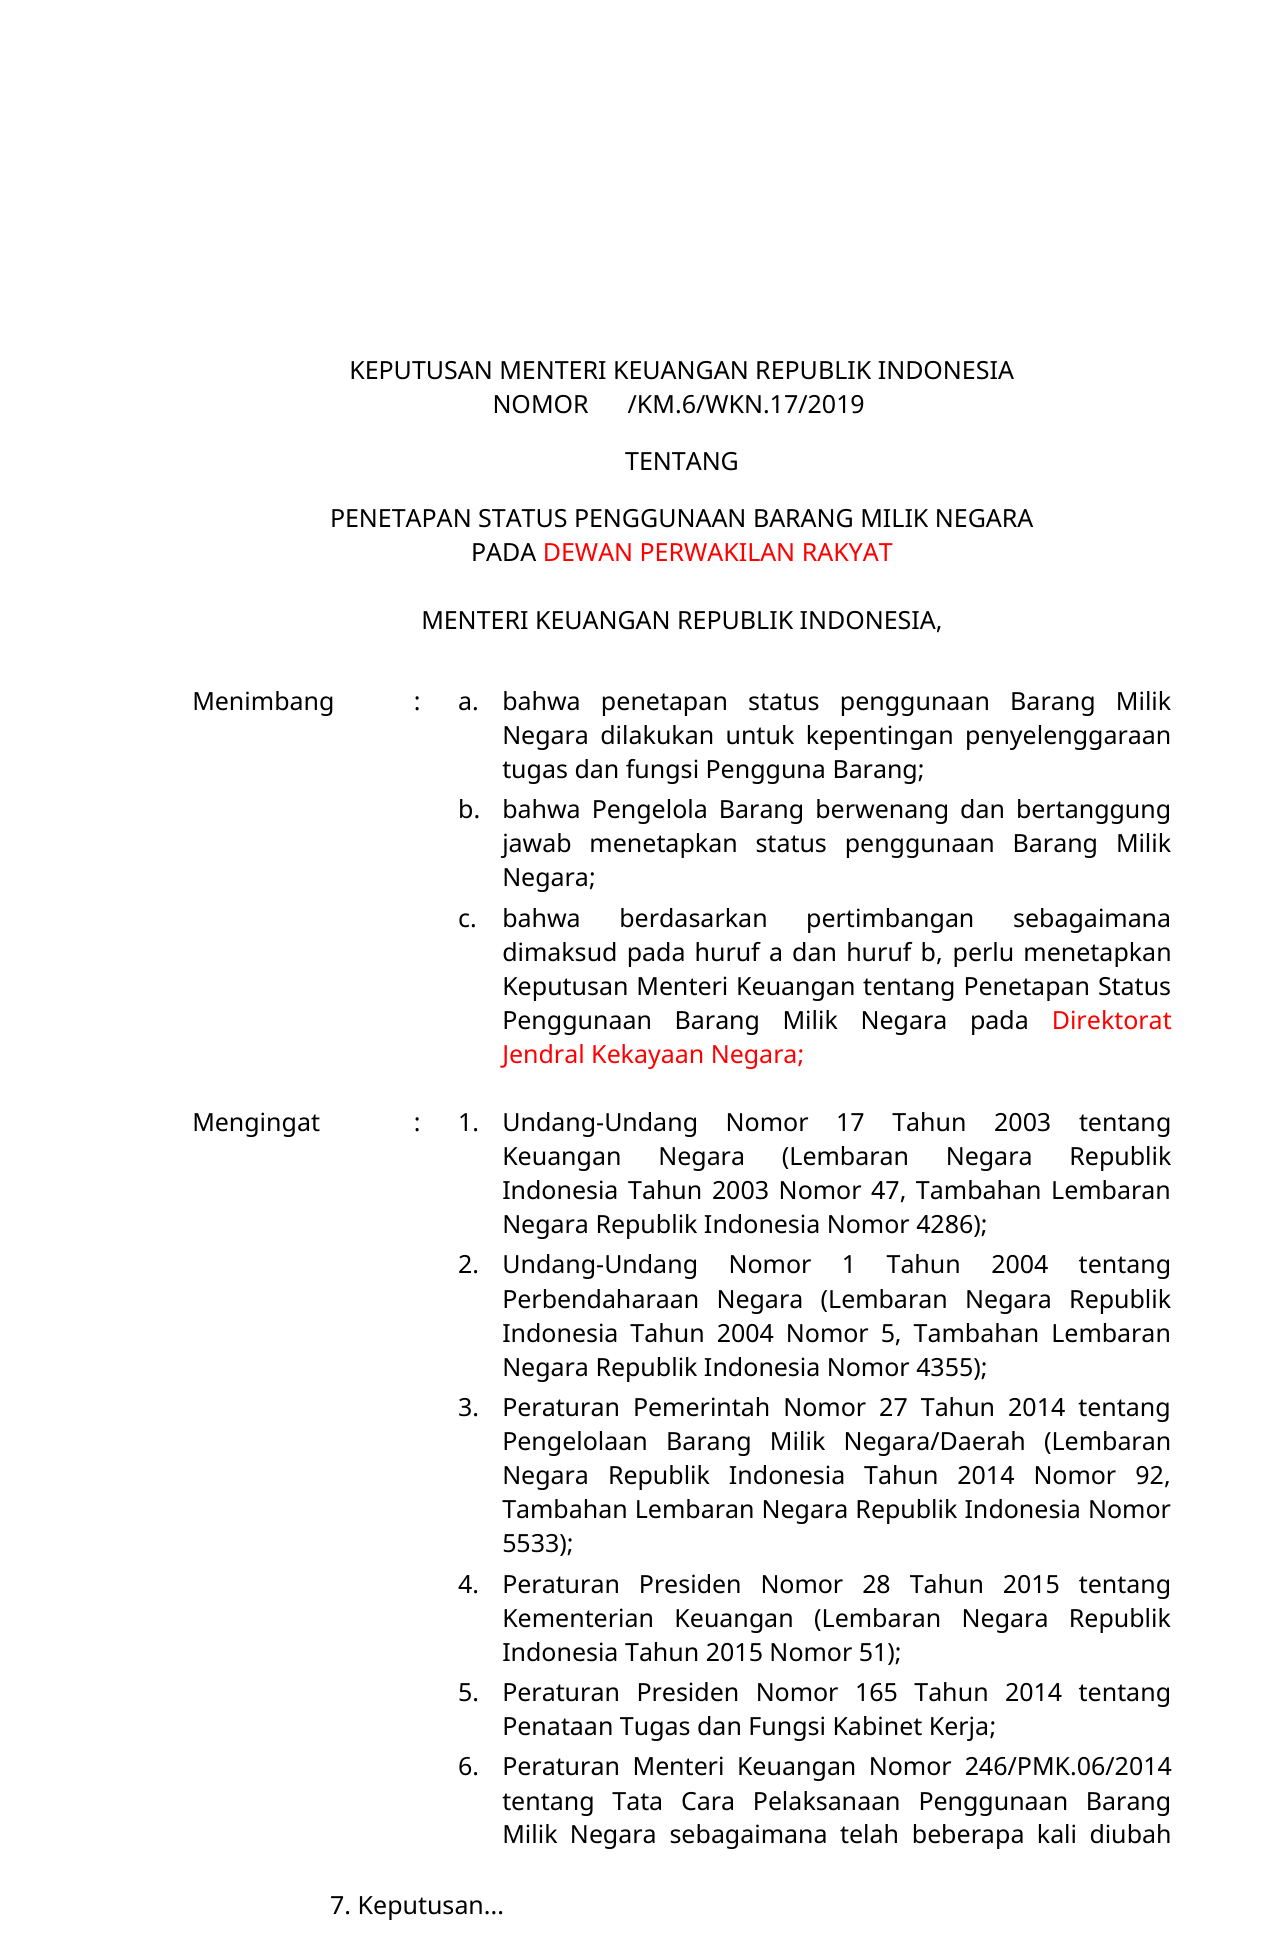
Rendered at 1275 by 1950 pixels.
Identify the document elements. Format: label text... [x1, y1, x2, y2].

text 3. Peraturan Pemerintah Nomor 27 Tahun 2014 tentang Pengelolaan Barang Milik Negara/Daerah (Lembaran Negara Republik Indonesia Tahun 2014 Nomor 92, Tambahan Lembaran Negara Republik Indonesia Nomor 5533); [192, 1390, 1172, 1560]
text b. bahwa Pengelola Barang berwenang dan bertanggung jawab menetapkan status penggunaan Barang Milik Negara; [192, 792, 1172, 894]
text Mengingat : 1. Undang-Undang Nomor 17 Tahun 2003 tentang Keuangan Negara (Lembaran Negara Republik Indonesia Tahun 2003 Nomor 47, Tambahan Lembaran Negara Republik Indonesia Nomor 4286); [192, 1105, 1172, 1241]
text TENTANG [192, 444, 1172, 478]
text 4. Peraturan Presiden Nomor 28 Tahun 2015 tentang Kementerian Keuangan (Lembaran Negara Republik Indonesia Tahun 2015 Nomor 51); [192, 1566, 1172, 1668]
text PADA DEWAN PERWAKILAN RAKYAT [192, 535, 1172, 569]
text NOMOR /KM.6/WKN.17/2019 [192, 387, 1172, 421]
text Menimbang : a. bahwa penetapan status penggunaan Barang Milik Negara dilakukan untuk kepentingan penyelenggaraan tugas dan fungsi Pengguna Barang; [192, 683, 1172, 786]
text MENTERI KEUANGAN REPUBLIK INDONESIA, [192, 603, 1172, 637]
text KEPUTUSAN MENTERI KEUANGAN REPUBLIK INDONESIA [192, 353, 1172, 387]
text c. bahwa berdasarkan pertimbangan sebagaimana dimaksud pada huruf a dan huruf b, perlu menetapkan Keputusan Menteri Keuangan tentang Penetapan Status Penggunaan Barang Milik Negara pada Direktorat Jendral Kekayaan Negara; [192, 900, 1172, 1071]
text PENETAPAN STATUS PENGGUNAAN BARANG MILIK NEGARA [192, 501, 1172, 535]
text 5. Peraturan Presiden Nomor 165 Tahun 2014 tentang Penataan Tugas dan Fungsi Kabinet Kerja; [192, 1675, 1172, 1743]
text 2. Undang-Undang Nomor 1 Tahun 2004 tentang Perbendaharaan Negara (Lembaran Negara Republik Indonesia Tahun 2004 Nomor 5, Tambahan Lembaran Negara Republik Indonesia Nomor 4355); [192, 1247, 1172, 1383]
